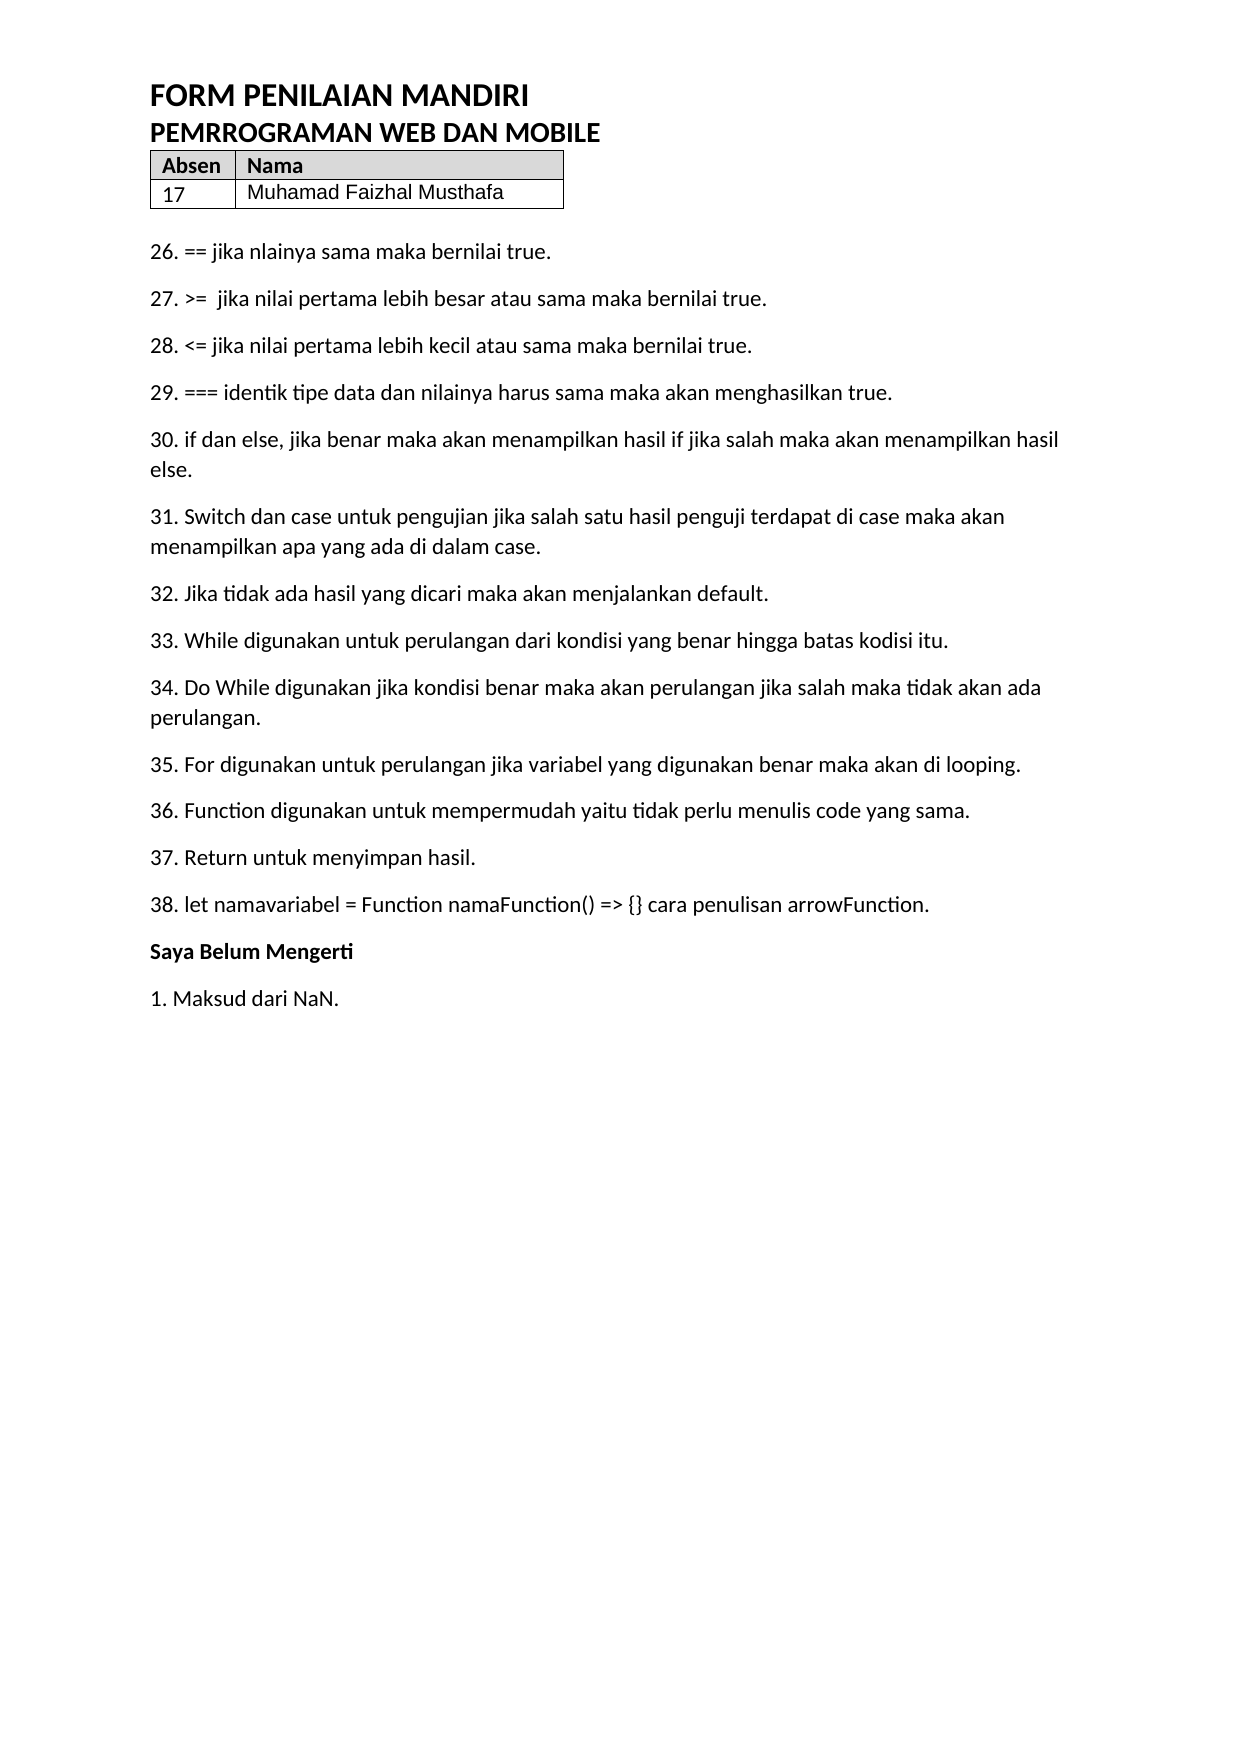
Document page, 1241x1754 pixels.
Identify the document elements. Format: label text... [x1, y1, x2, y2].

text 26. == jika nlainya sama maka bernilai true. [150, 237, 1090, 265]
text 30. if dan else, jika benar maka akan menampilkan hasil if jika salah maka akan menampilkan hasil else. [150, 425, 1090, 483]
text 38. let namavariabel = Function namaFunction() => {} cara penulisan arrowFunction. [150, 890, 1090, 918]
text 1. Maksud dari NaN. [150, 984, 1090, 1012]
text 27. >= jika nilai pertama lebih besar atau sama maka bernilai true. [150, 284, 1090, 312]
text 31. Switch dan case untuk pengujian jika salah satu hasil penguji terdapat di case maka akan menampilkan apa yang ada di dalam case. [150, 502, 1090, 560]
text 29. === identik tipe data dan nilainya harus sama maka akan menghasilkan true. [150, 378, 1090, 406]
text 28. <= jika nilai pertama lebih kecil atau sama maka bernilai true. [150, 331, 1090, 359]
text Saya Belum Mengerti [150, 937, 1090, 965]
text 37. Return untuk menyimpan hasil. [150, 843, 1090, 872]
text 33. While digunakan untuk perulangan dari kondisi yang benar hingga batas kodisi itu. [150, 626, 1090, 654]
text 36. Function digunakan untuk mempermudah yaitu tidak perlu menulis code yang sama. [150, 797, 1090, 825]
text 34. Do While digunakan jika kondisi benar maka akan perulangan jika salah maka tidak akan ada perulangan. [150, 673, 1090, 731]
text 35. For digunakan untuk perulangan jika variabel yang digunakan benar maka akan di looping. [150, 750, 1090, 778]
text 32. Jika tidak ada hasil yang dicari maka akan menjalankan default. [150, 579, 1090, 607]
